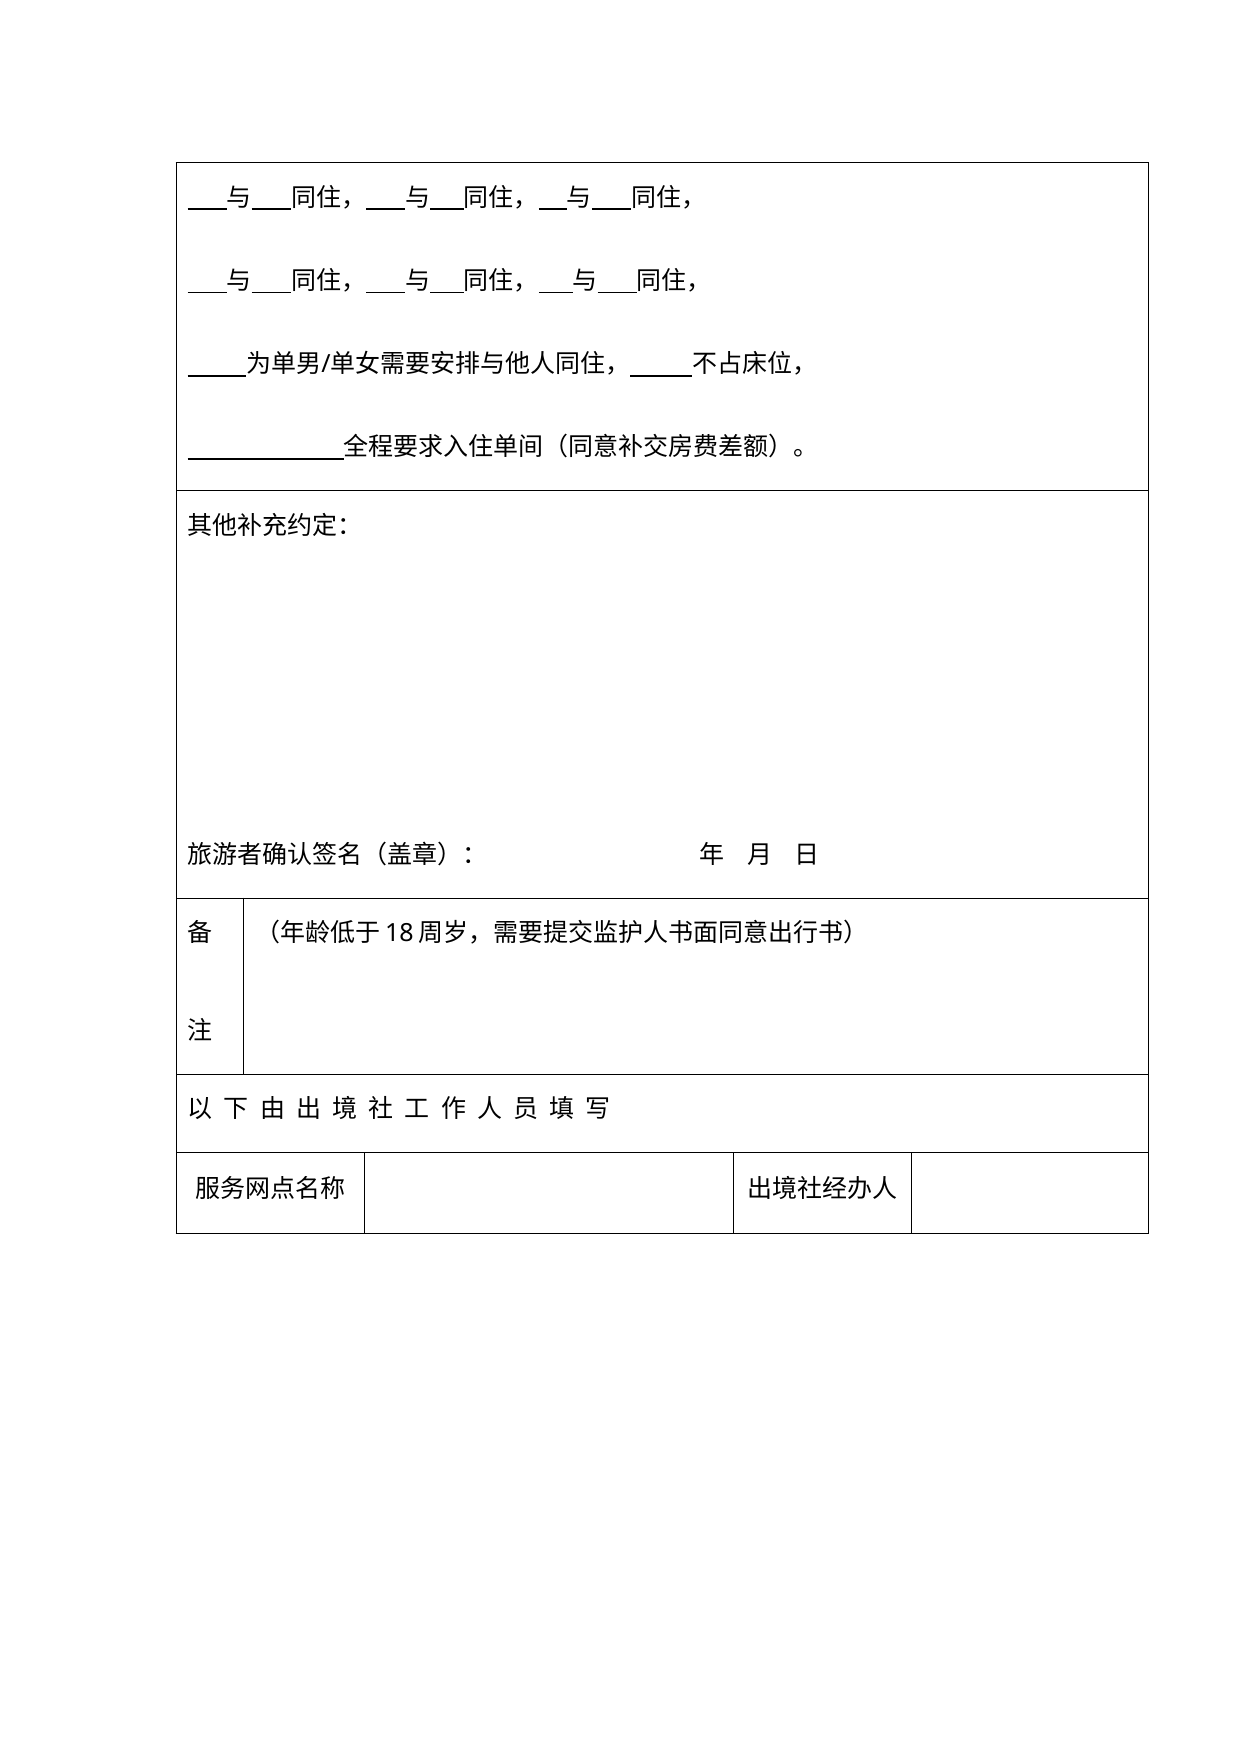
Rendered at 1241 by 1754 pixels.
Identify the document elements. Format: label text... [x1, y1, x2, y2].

table_cell 备 注 [177, 899, 243, 1073]
table_cell [912, 1153, 1148, 1232]
table_cell 服务网点名称 [177, 1153, 364, 1232]
table_cell 以 下 由 出 境 社 工 作 人 员 填 写 [177, 1075, 1148, 1152]
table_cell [177, 163, 1148, 490]
table_cell 出境社经办人 [734, 1153, 911, 1232]
table_cell [365, 1153, 733, 1232]
table_cell （年龄低于18周岁，需要提交监护人书面同意出行书） [244, 899, 1148, 1073]
table_cell 其他补充约定： 旅游者确认签名（盖章）： 年 月 日 [177, 491, 1148, 897]
